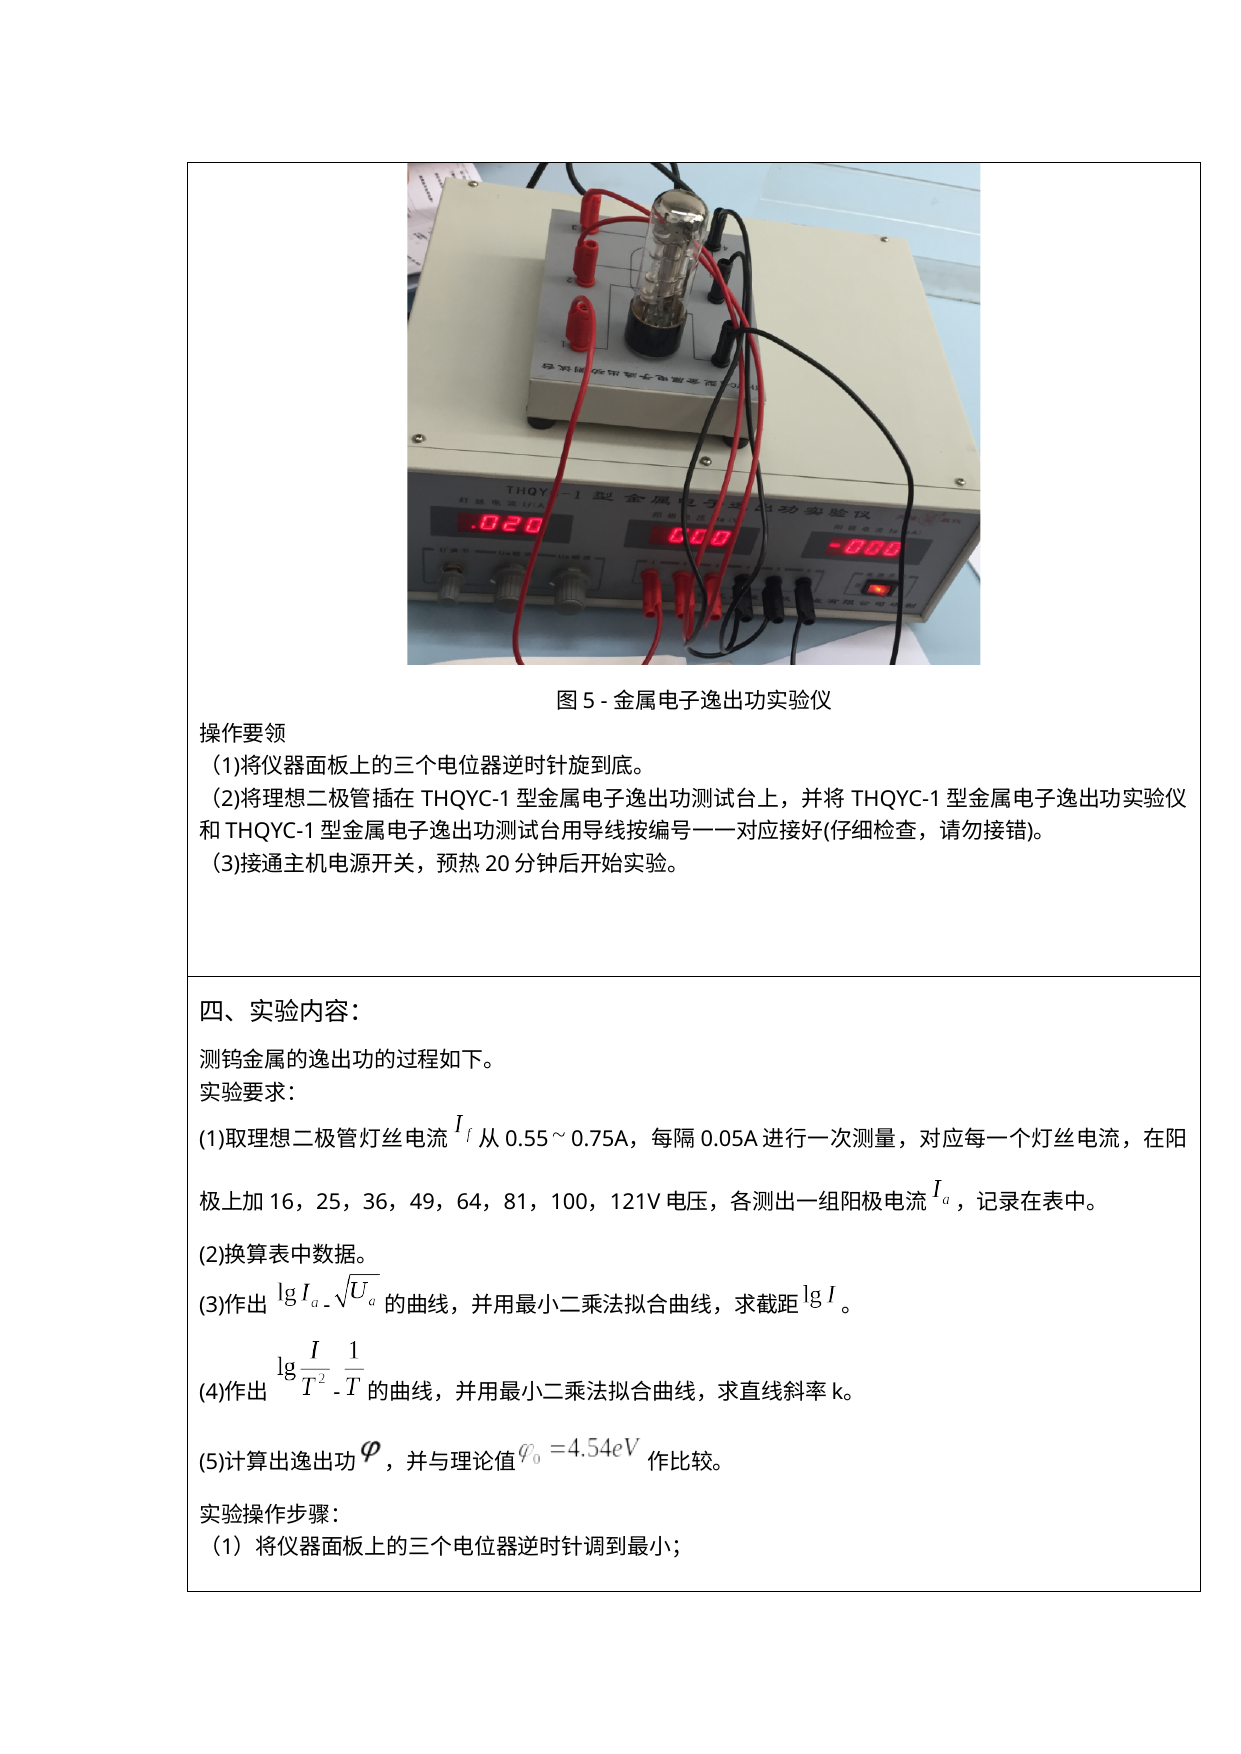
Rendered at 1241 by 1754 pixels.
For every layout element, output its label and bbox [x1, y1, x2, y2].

picture [355, 1435, 385, 1469]
picture [407, 163, 981, 665]
table_cell [188, 977, 1200, 1591]
table_cell [188, 163, 1200, 976]
